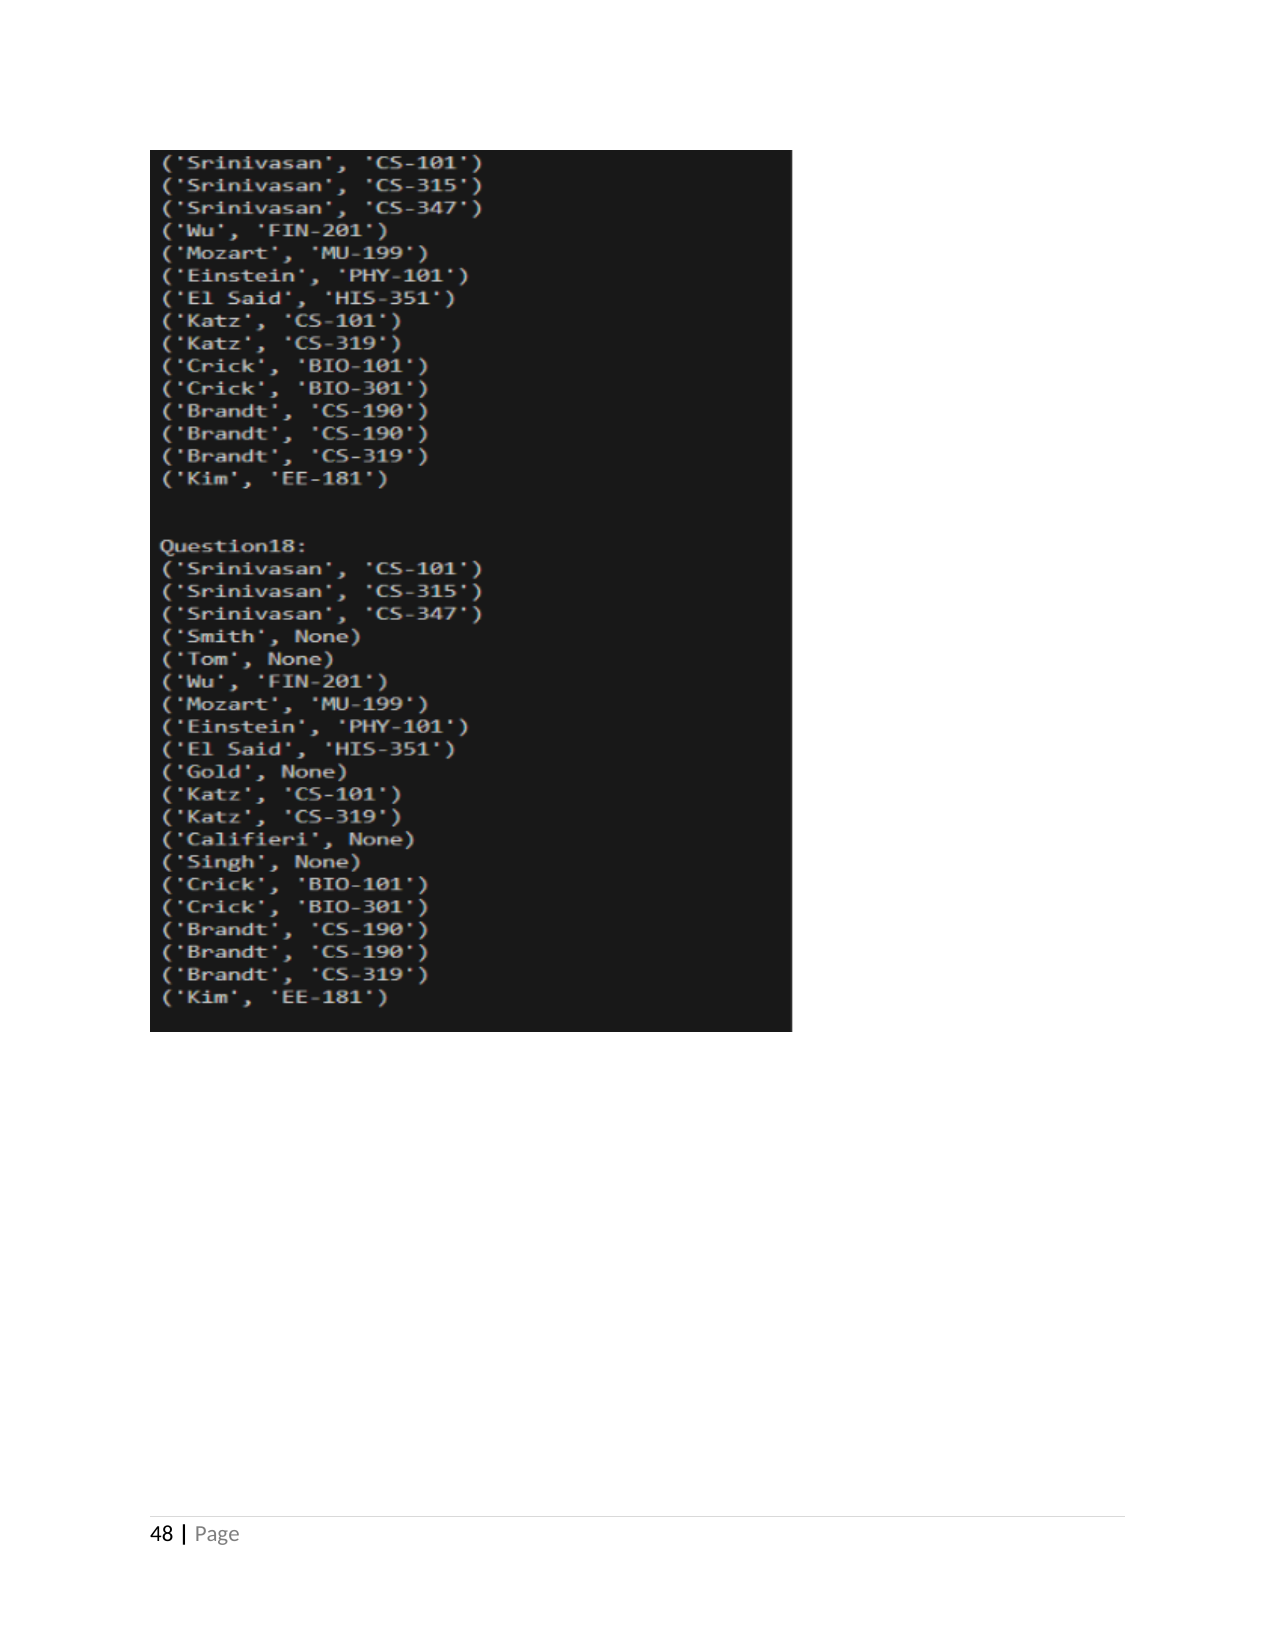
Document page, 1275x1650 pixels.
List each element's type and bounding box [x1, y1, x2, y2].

picture [150, 150, 794, 1032]
